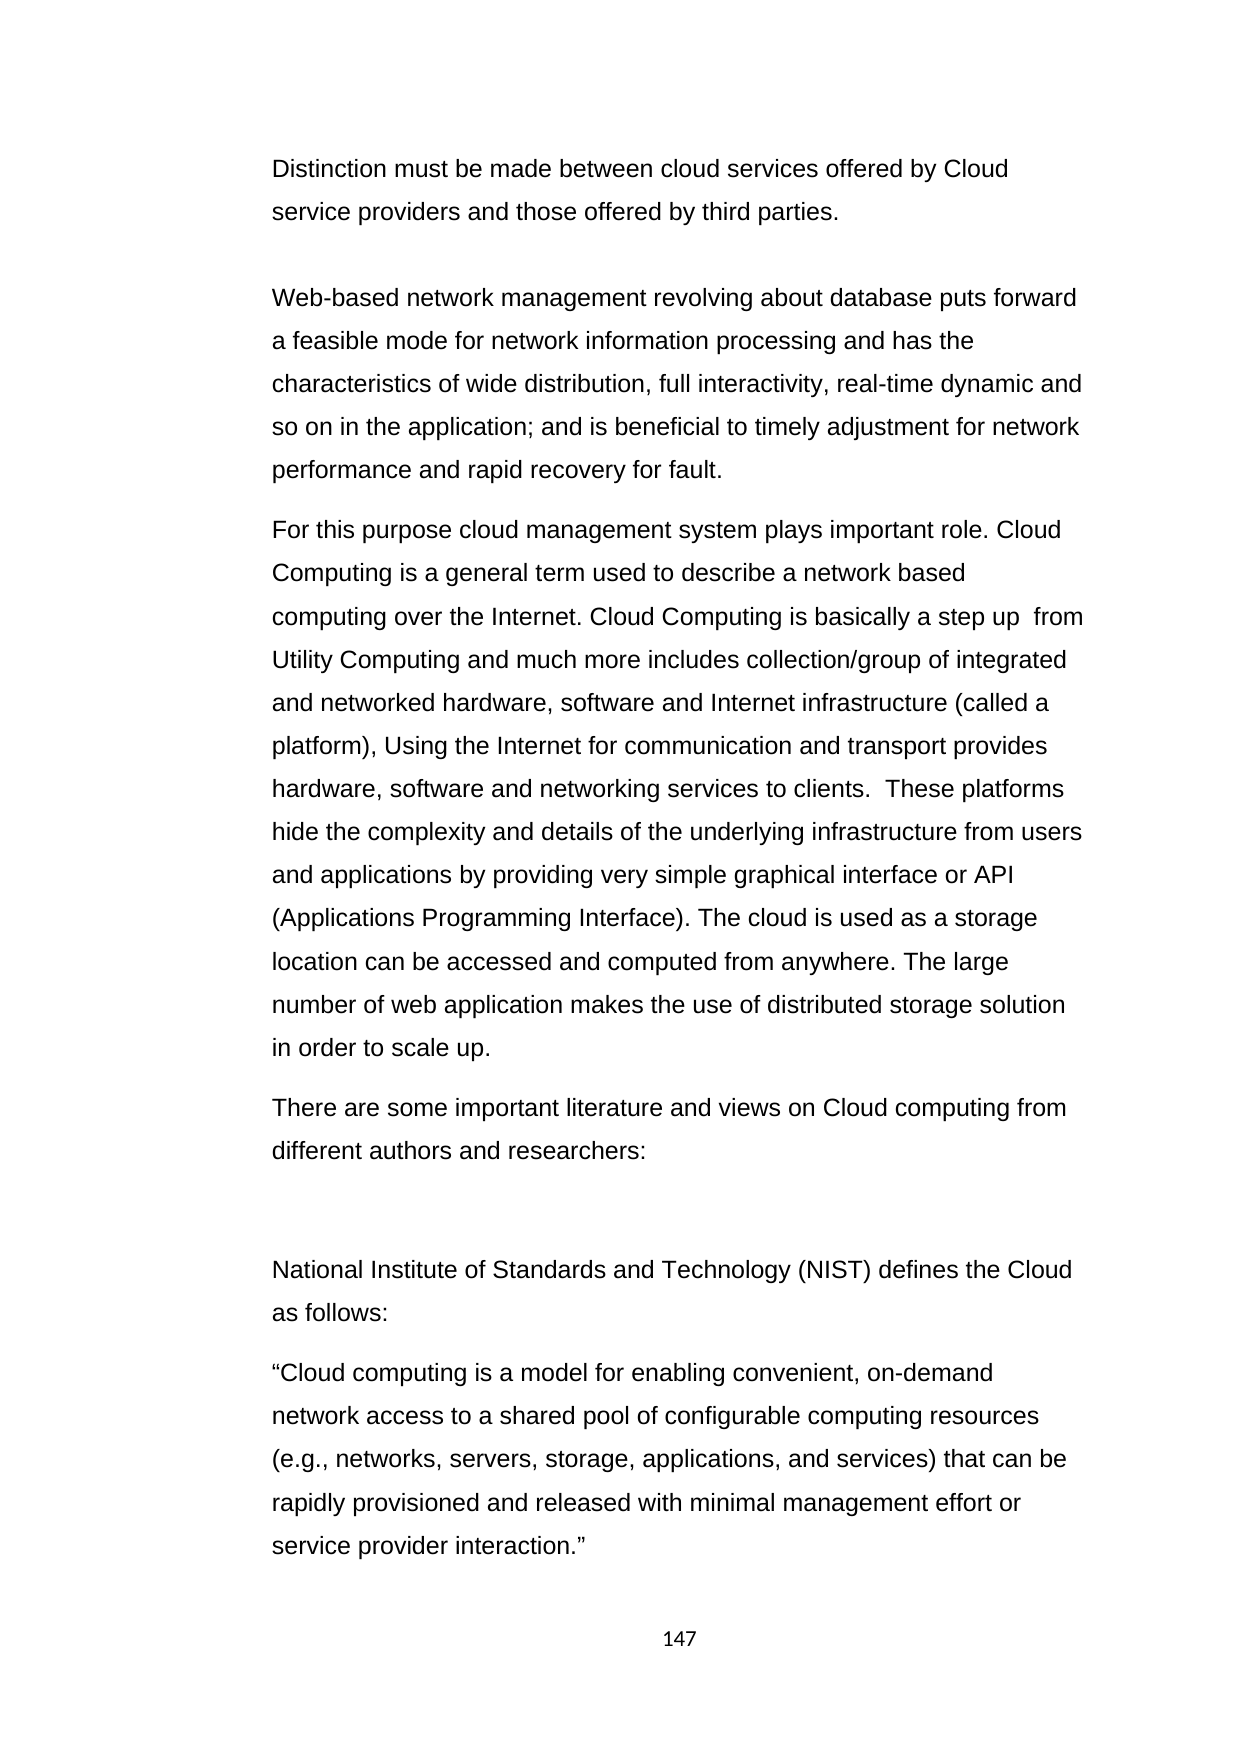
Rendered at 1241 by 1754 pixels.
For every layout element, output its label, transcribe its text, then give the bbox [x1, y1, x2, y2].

text Distinction must be made between cloud services offered by Cloud service providers and those offered by third parties. [272, 153, 1087, 225]
text National Institute of Standards and Technology (NIST) defines the Cloud as follows: [272, 1255, 1087, 1327]
text There are some important literature and views on Cloud computing from different authors and researchers: [272, 1092, 1087, 1164]
text Web-based network management revolving about database puts forward a feasible mode for network information processing and has the characteristics of wide distribution, full interactivity, real-time dynamic and so on in the application; and is beneficial to timely adjustment for network performance and rapid recovery for fault. [272, 283, 1087, 484]
